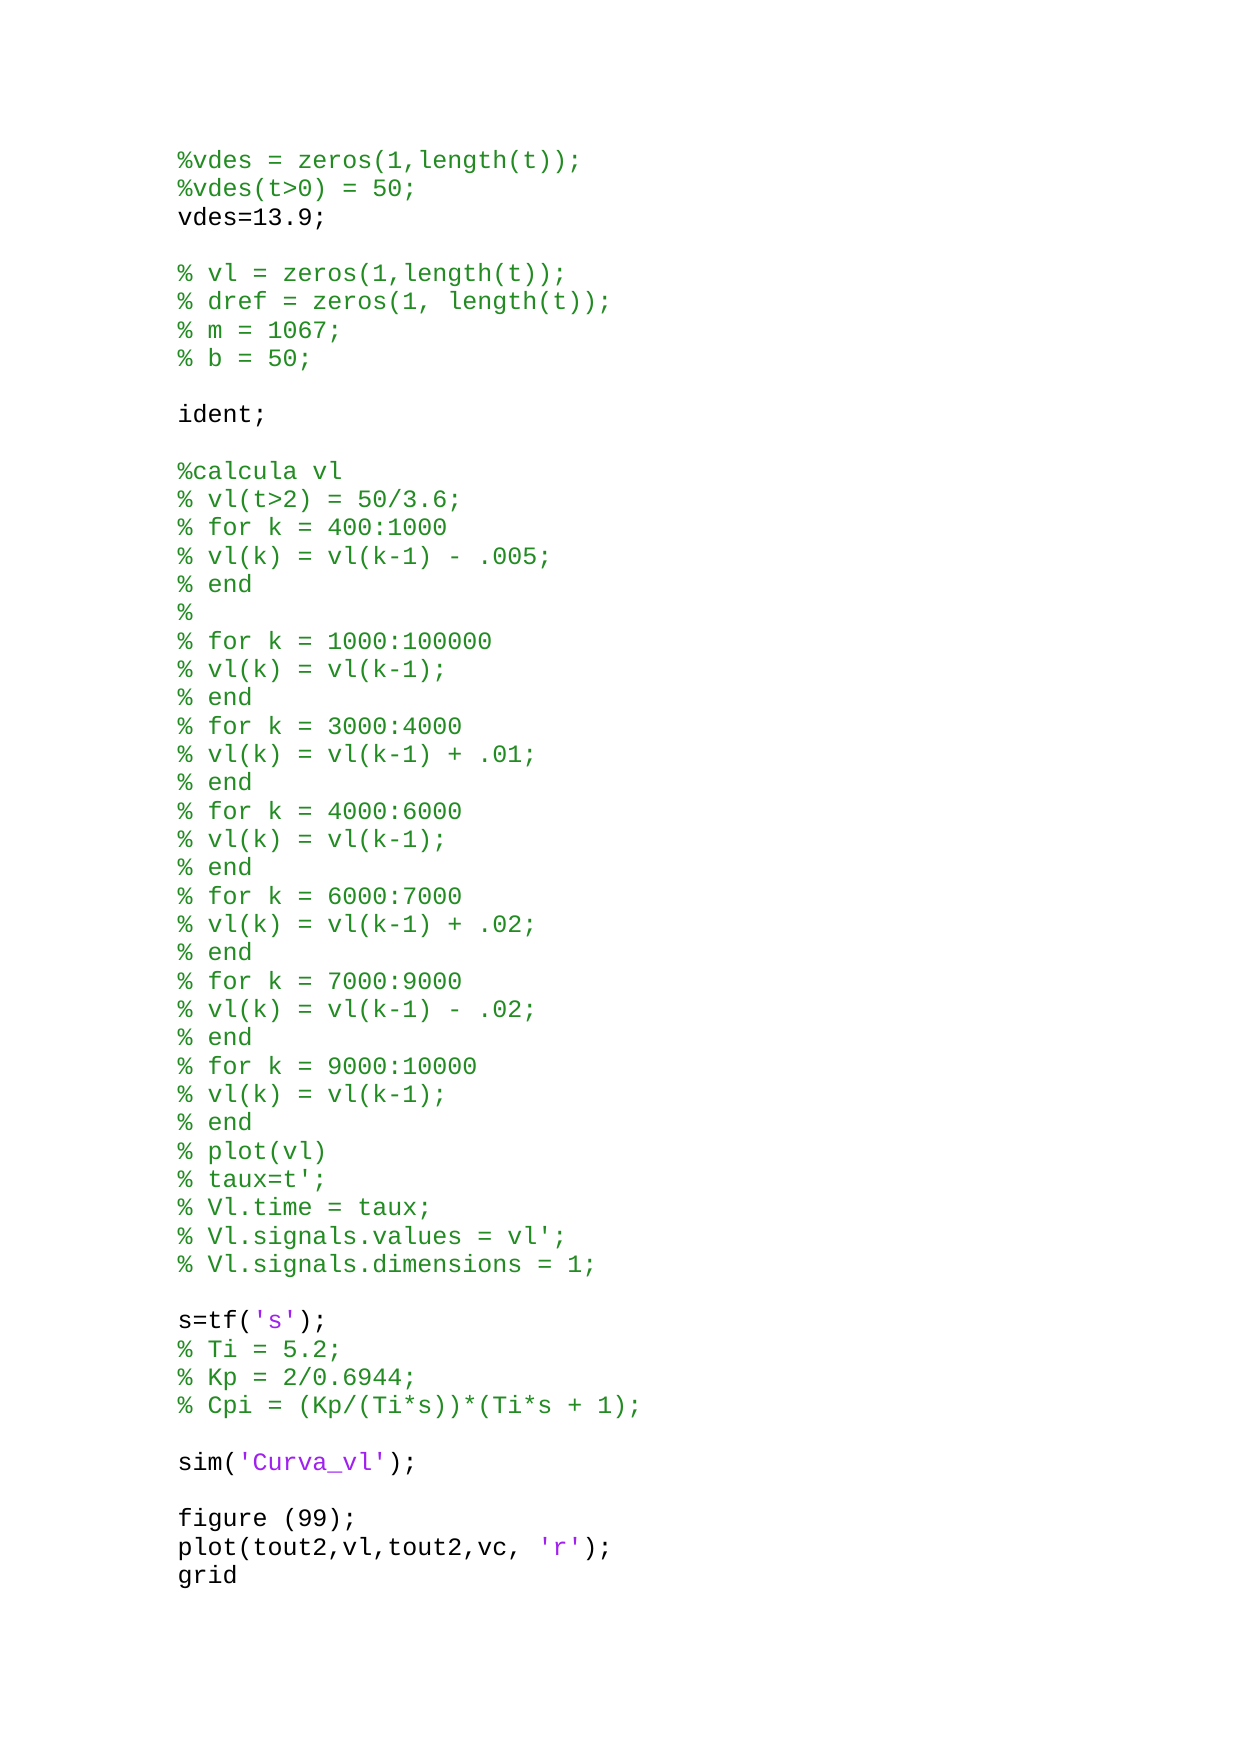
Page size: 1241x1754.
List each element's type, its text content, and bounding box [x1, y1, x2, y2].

text % vl(k) = vl(k-1) - .02; [177, 997, 1063, 1025]
text % for k = 9000:10000 [177, 1053, 1063, 1082]
text % Cpi = (Kp/(Ti*s))*(Ti*s + 1); [177, 1393, 1063, 1421]
text % vl(k) = vl(k-1) + .01; [177, 742, 1063, 770]
text vdes=13.9; [177, 204, 1063, 233]
text % end [177, 940, 1063, 968]
text % end [177, 770, 1063, 798]
text % vl = zeros(1,length(t)); [177, 261, 1063, 289]
text % taux=t'; [177, 1167, 1063, 1195]
text sim('Curva_vl'); [177, 1449, 1063, 1478]
text % for k = 6000:7000 [177, 883, 1063, 912]
text % vl(k) = vl(k-1) - .005; [177, 543, 1063, 572]
text % end [177, 1025, 1063, 1053]
text figure (99); [177, 1506, 1063, 1534]
text % vl(k) = vl(k-1); [177, 1082, 1063, 1110]
text % Ti = 5.2; [177, 1336, 1063, 1365]
text grid [177, 1562, 1063, 1591]
text %vdes = zeros(1,length(t)); [177, 148, 1063, 176]
text % Vl.signals.dimensions = 1; [177, 1252, 1063, 1280]
text % m = 1067; [177, 317, 1063, 346]
text % b = 50; [177, 346, 1063, 374]
text % for k = 7000:9000 [177, 968, 1063, 997]
text % for k = 1000:100000 [177, 628, 1063, 657]
text % Vl.signals.values = vl'; [177, 1223, 1063, 1252]
text % vl(k) = vl(k-1); [177, 657, 1063, 685]
text %vdes(t>0) = 50; [177, 176, 1063, 204]
text plot(tout2,vl,tout2,vc, 'r'); [177, 1534, 1063, 1562]
text % end [177, 572, 1063, 600]
text % dref = zeros(1, length(t)); [177, 289, 1063, 317]
text % [177, 600, 1063, 628]
text % end [177, 855, 1063, 883]
text ident; [177, 402, 1063, 430]
text % vl(k) = vl(k-1); [177, 827, 1063, 855]
text % for k = 400:1000 [177, 515, 1063, 543]
text % end [177, 1110, 1063, 1138]
text % vl(k) = vl(k-1) + .02; [177, 912, 1063, 940]
text % for k = 3000:4000 [177, 713, 1063, 742]
text %calcula vl [177, 458, 1063, 487]
text % Kp = 2/0.6944; [177, 1365, 1063, 1393]
text % end [177, 685, 1063, 713]
text % vl(t>2) = 50/3.6; [177, 487, 1063, 515]
text % Vl.time = taux; [177, 1195, 1063, 1223]
text % for k = 4000:6000 [177, 798, 1063, 827]
text s=tf('s'); [177, 1308, 1063, 1336]
text % plot(vl) [177, 1138, 1063, 1167]
